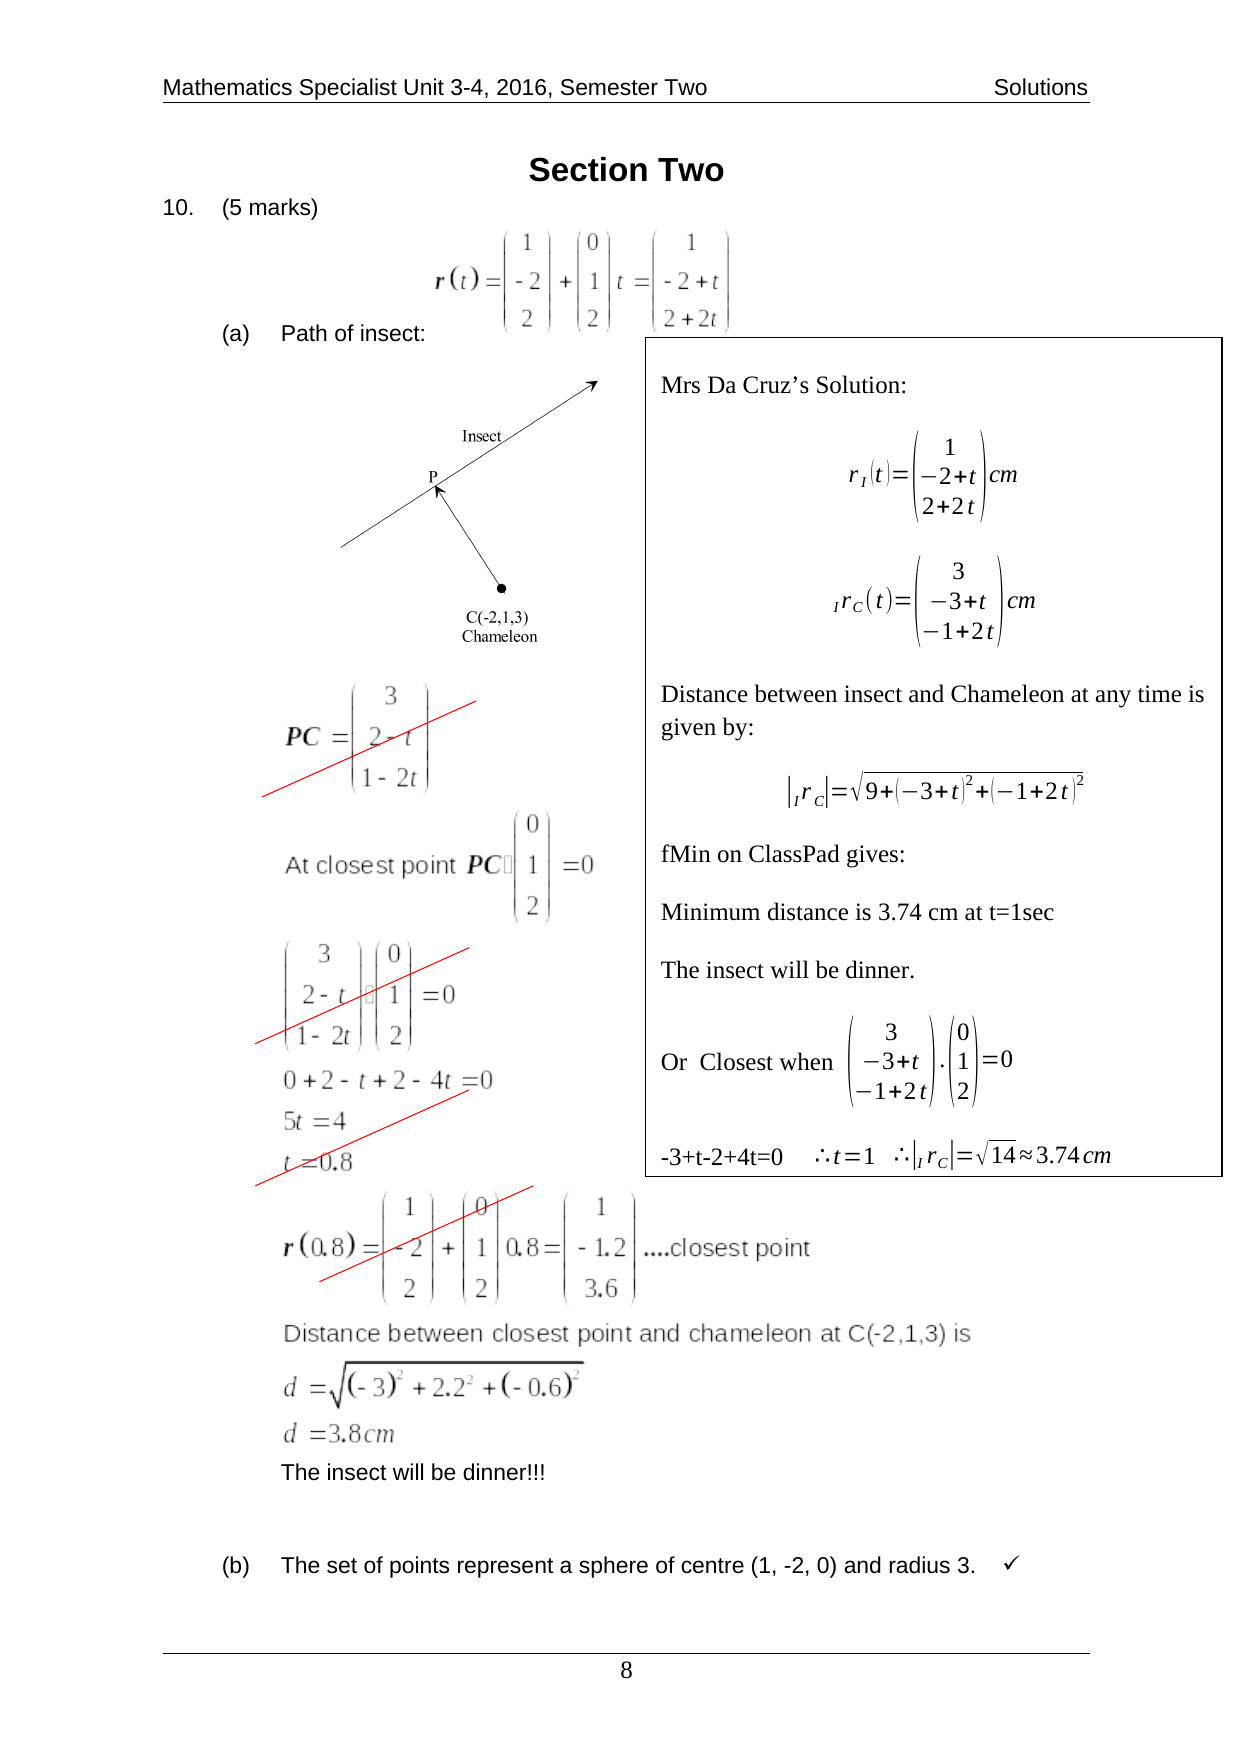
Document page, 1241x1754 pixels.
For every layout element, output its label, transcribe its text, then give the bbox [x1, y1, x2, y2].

text The insect will be dinner!!! [162, 1458, 1090, 1485]
text (a) Path of insect: [162, 224, 1090, 346]
picture [339, 379, 599, 643]
text Section Two [162, 150, 1090, 188]
text (b) The set of points represent a sphere of centre (1, -2, 0) and radius 3. [162, 1552, 1090, 1578]
text 10. (5 marks) [162, 194, 1090, 221]
